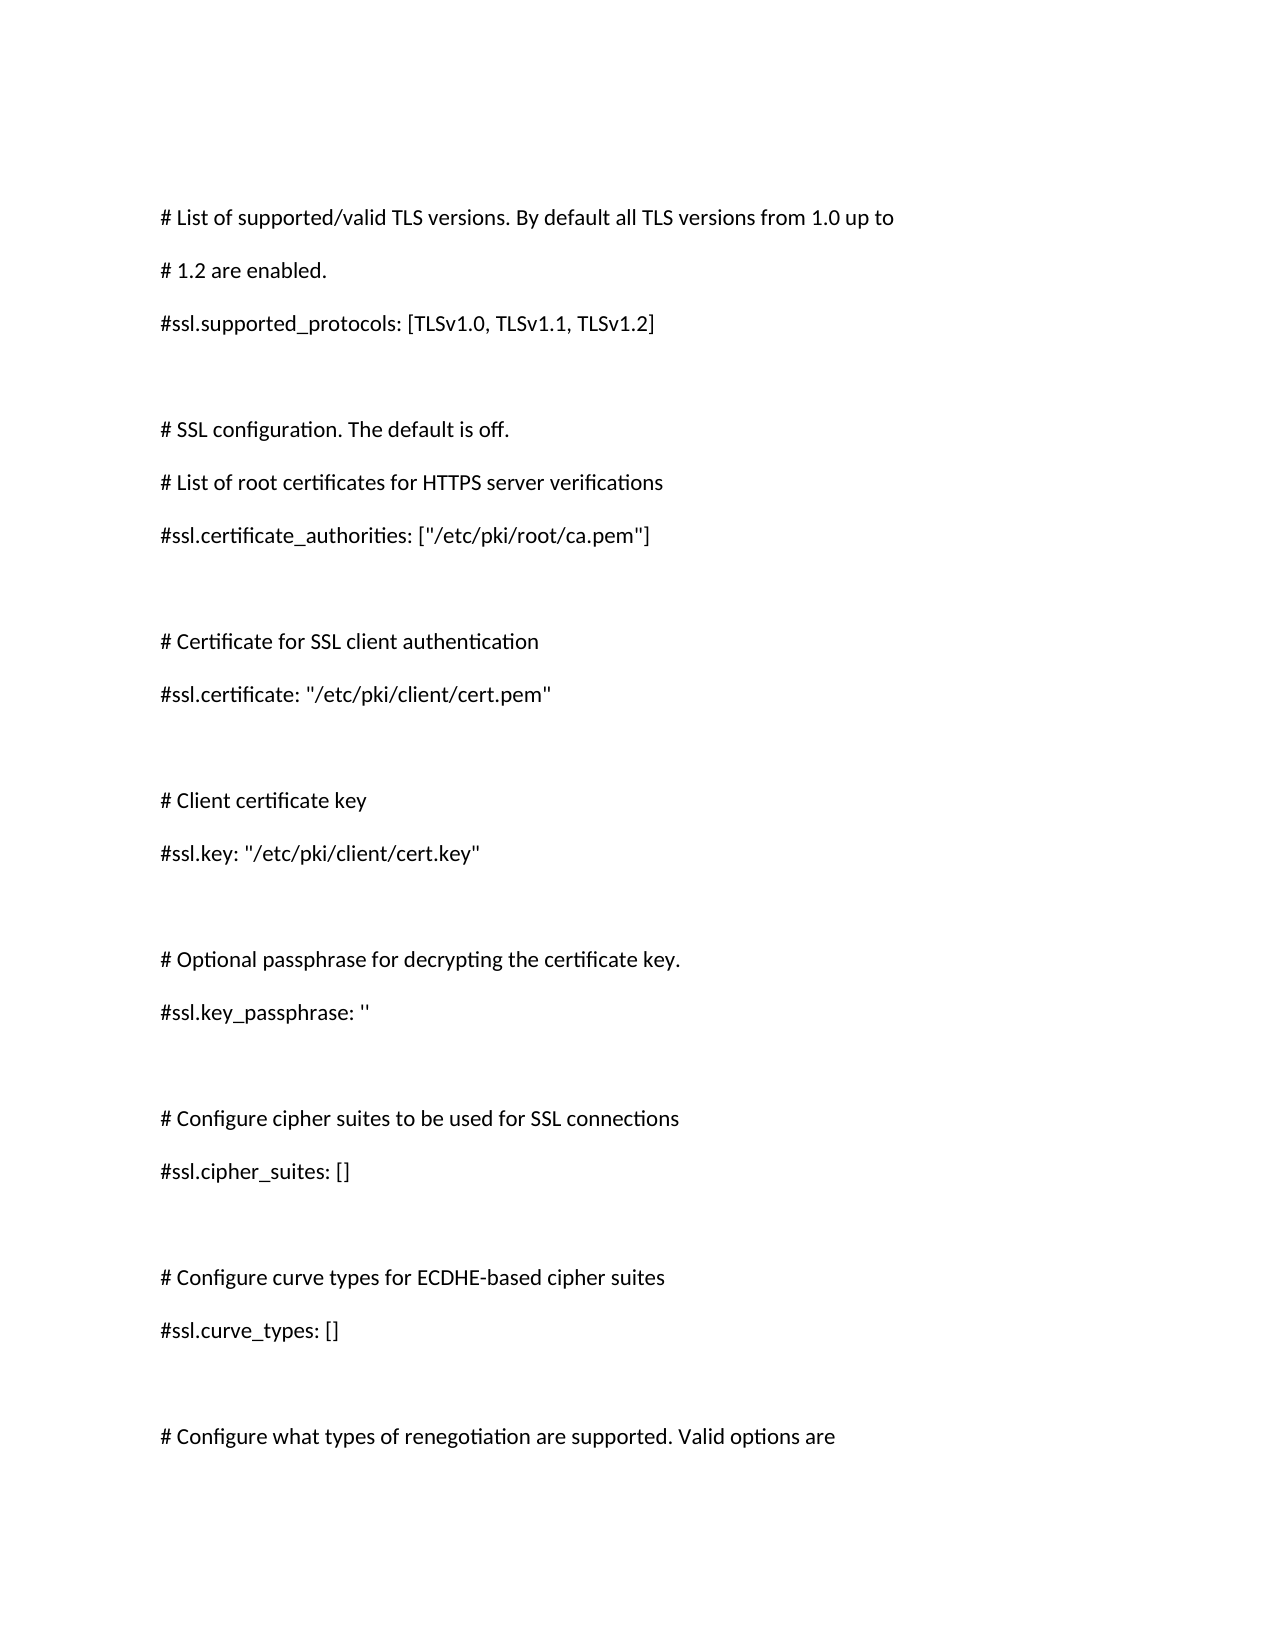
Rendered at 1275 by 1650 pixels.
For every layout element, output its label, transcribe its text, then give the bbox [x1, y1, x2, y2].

text #ssl.curve_types: [] [150, 1316, 1125, 1344]
text # SSL configuration. The default is off. [150, 415, 1125, 443]
text #ssl.certificate: "/etc/pki/client/cert.pem" [150, 680, 1125, 708]
text #ssl.key: "/etc/pki/client/cert.key" [150, 839, 1125, 867]
text # Client certificate key [150, 786, 1125, 814]
text #ssl.cipher_suites: [] [150, 1157, 1125, 1185]
text # Configure cipher suites to be used for SSL connections [150, 1104, 1125, 1132]
text # Configure what types of renegotiation are supported. Valid options are [150, 1422, 1125, 1451]
text #ssl.certificate_authorities: ["/etc/pki/root/ca.pem"] [150, 521, 1125, 549]
text #ssl.supported_protocols: [TLSv1.0, TLSv1.1, TLSv1.2] [150, 309, 1125, 337]
text # Configure curve types for ECDHE-based cipher suites [150, 1263, 1125, 1291]
text # List of supported/valid TLS versions. By default all TLS versions from 1.0 up to [150, 203, 1125, 231]
text # List of root certificates for HTTPS server verifications [150, 468, 1125, 496]
text # Optional passphrase for decrypting the certificate key. [150, 945, 1125, 973]
text #ssl.key_passphrase: '' [150, 998, 1125, 1026]
text # 1.2 are enabled. [150, 256, 1125, 284]
text # Certificate for SSL client authentication [150, 627, 1125, 655]
